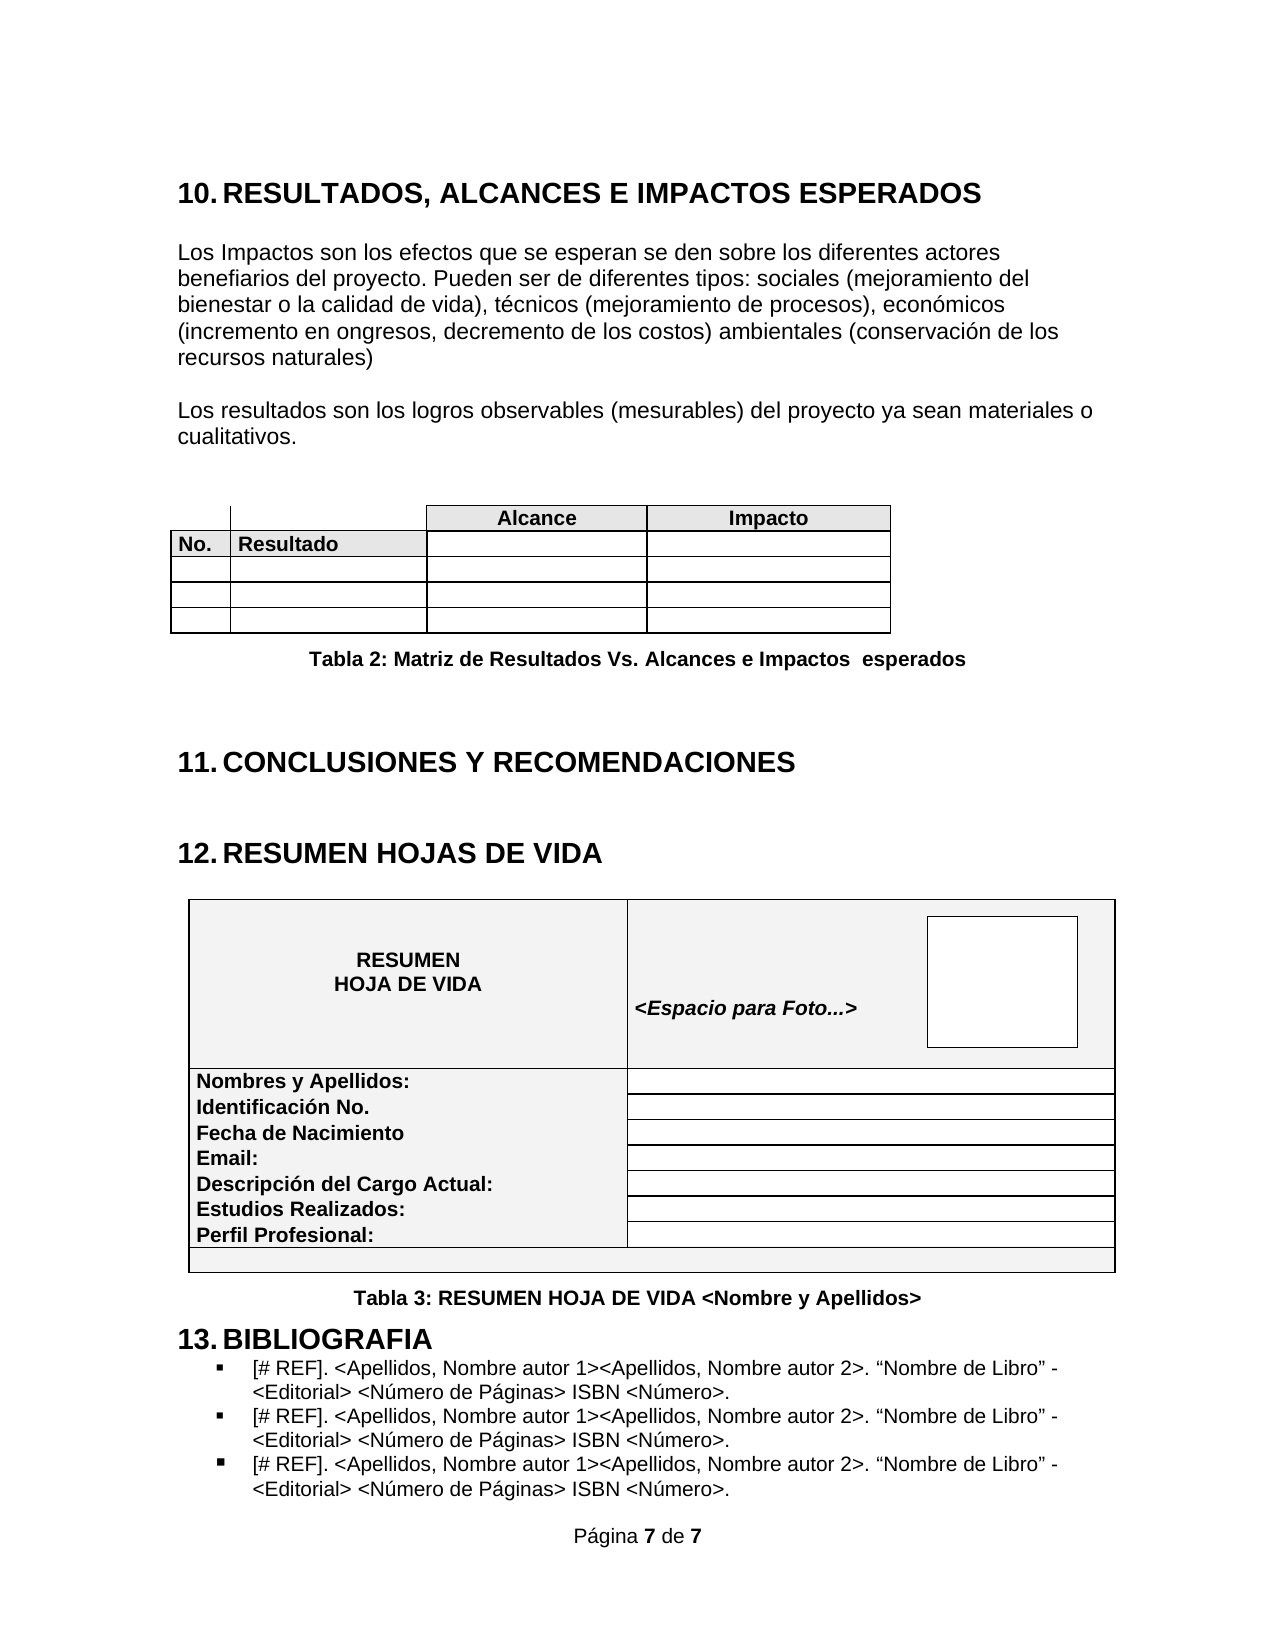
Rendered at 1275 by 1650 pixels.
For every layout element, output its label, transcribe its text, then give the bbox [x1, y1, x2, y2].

subtitle RESULTADOS, ALCANCES E IMPACTOS ESPERADOS [177, 176, 1098, 210]
table_cell Perfil Profesional: [190, 1221, 627, 1246]
table_cell [648, 583, 890, 607]
table_cell [648, 608, 890, 632]
table_cell [628, 1197, 1114, 1221]
table_cell [648, 532, 890, 556]
table_header Alcance [427, 506, 646, 530]
text Los Impactos son los efectos que se esperan se den sobre los diferentes actores benefiarios del proyecto. Pueden ser de diferentes tipos: sociales (mejoramiento del bienestar o la calidad de vida), técnicos (mejoramiento de procesos), económicos (incremento en ongresos, decremento de los costos) ambientales (conservación de los recursos naturales) [177, 239, 1098, 371]
table_cell [428, 608, 646, 632]
table_header RESUMEN HOJA DE VIDA [190, 900, 627, 1068]
table_header [171, 505, 231, 530]
table_cell Descripción del Cargo Actual: [190, 1170, 627, 1195]
table_cell [628, 1095, 1114, 1119]
table_cell [628, 1222, 1114, 1246]
text Los resultados son los logros observables (mesurables) del proyecto ya sean materiales o cualitativos. [177, 397, 1098, 449]
table_cell [428, 583, 646, 607]
table_cell [628, 1120, 1114, 1144]
subtitle BIBLIOGRAFIA [177, 1322, 1098, 1356]
table_cell [428, 557, 646, 581]
table_cell [628, 1171, 1114, 1195]
text Tabla 3: RESUMEN HOJA DE VIDA <Nombre y Apellidos> [177, 1286, 1098, 1310]
table_cell Resultado [231, 531, 426, 556]
subtitle CONCLUSIONES Y RECOMENDACIONES [177, 745, 1098, 779]
table_cell [231, 583, 426, 607]
table_cell [628, 1146, 1114, 1170]
table_cell Email: [190, 1144, 627, 1170]
list [# REF]. <Apellidos, Nombre autor 1><Apellidos, Nombre autor 2>. “Nombre de Libro” - <Editorial> <Número de Páginas> ISBN <Número>. [215, 1404, 1098, 1452]
table_cell [172, 557, 230, 581]
text Tabla 2: Matriz de Resultados Vs. Alcances e Impactos esperados [177, 646, 1098, 670]
table_cell [428, 532, 646, 556]
table_cell [231, 557, 426, 581]
list [# REF]. <Apellidos, Nombre autor 1><Apellidos, Nombre autor 2>. “Nombre de Libro” - <Editorial> <Número de Páginas> ISBN <Número>. [215, 1356, 1098, 1404]
table_cell [231, 608, 426, 632]
table_cell Nombres y Apellidos: [190, 1069, 627, 1093]
table_header Impacto [648, 506, 890, 530]
table_cell [172, 608, 230, 632]
table_cell [190, 1248, 1114, 1272]
table_cell [628, 1069, 1114, 1093]
table_cell [172, 583, 230, 607]
list [# REF]. <Apellidos, Nombre autor 1><Apellidos, Nombre autor 2>. “Nombre de Libro” - <Editorial> <Número de Páginas> ISBN <Número>. [215, 1452, 1098, 1501]
table_cell [648, 557, 890, 581]
table_header [231, 505, 426, 530]
table_header <Espacio para Foto...> [628, 900, 1114, 1068]
table_cell No. [172, 531, 230, 556]
table_cell Identificación No. [190, 1093, 627, 1119]
table_cell Fecha de Nacimiento [190, 1119, 627, 1144]
table_cell Estudios Realizados: [190, 1195, 627, 1221]
subtitle RESUMEN HOJAS DE VIDA [177, 836, 1098, 870]
